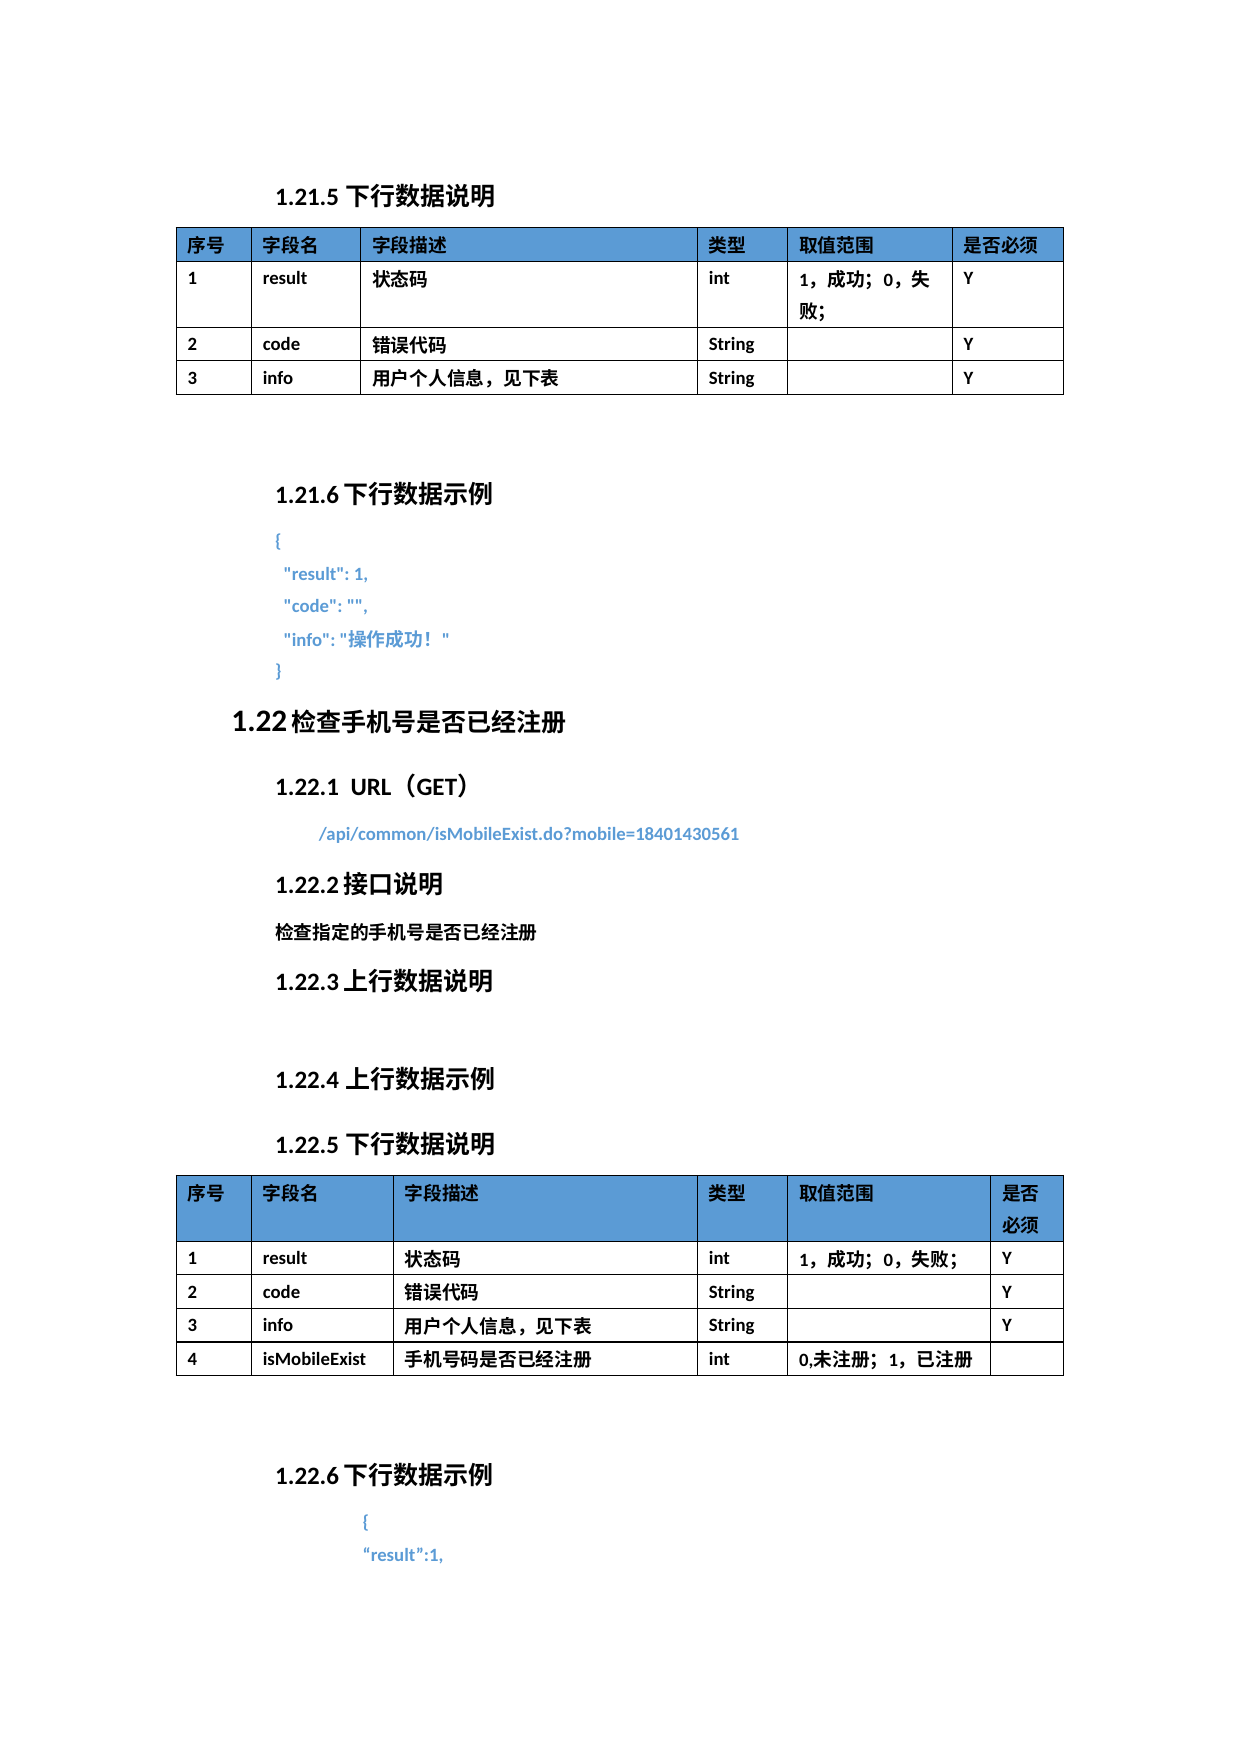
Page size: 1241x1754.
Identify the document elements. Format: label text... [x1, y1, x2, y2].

text "code": "", [231, 590, 1053, 622]
text 1.22.6 下行数据示例 [231, 1441, 1053, 1506]
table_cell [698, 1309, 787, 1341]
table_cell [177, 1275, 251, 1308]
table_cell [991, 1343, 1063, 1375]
text { [231, 525, 1053, 557]
text 1.22.2 接口说明 [231, 850, 1053, 915]
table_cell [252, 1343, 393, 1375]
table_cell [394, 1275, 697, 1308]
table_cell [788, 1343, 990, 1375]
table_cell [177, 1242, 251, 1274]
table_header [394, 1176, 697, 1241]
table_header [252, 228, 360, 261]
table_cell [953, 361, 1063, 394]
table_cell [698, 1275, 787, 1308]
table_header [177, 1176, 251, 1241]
text 检查指定的手机号是否已经注册 [231, 915, 1053, 947]
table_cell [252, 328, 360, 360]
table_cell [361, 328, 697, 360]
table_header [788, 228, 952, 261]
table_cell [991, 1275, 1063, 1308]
text "result": 1, [231, 557, 1053, 590]
text 1.22.3 上行数据说明 [231, 947, 1053, 1012]
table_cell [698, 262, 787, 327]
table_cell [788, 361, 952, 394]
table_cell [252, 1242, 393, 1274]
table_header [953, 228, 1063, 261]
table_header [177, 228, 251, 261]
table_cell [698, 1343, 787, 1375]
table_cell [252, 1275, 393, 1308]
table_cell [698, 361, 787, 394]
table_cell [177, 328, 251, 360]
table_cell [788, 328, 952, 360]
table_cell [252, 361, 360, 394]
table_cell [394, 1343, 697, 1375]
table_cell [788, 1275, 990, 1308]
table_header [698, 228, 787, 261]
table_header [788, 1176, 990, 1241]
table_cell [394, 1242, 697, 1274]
text 1.22.1 URL（GET） [231, 752, 1053, 817]
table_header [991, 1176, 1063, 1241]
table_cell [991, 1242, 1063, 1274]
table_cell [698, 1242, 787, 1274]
text 1.22.4 上行数据示例 [231, 1045, 1053, 1110]
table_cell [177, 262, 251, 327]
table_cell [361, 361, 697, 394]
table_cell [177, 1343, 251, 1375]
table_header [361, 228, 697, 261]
text 1.21.6 下行数据示例 [231, 460, 1053, 525]
text "info": "操作成功！" [231, 622, 1053, 655]
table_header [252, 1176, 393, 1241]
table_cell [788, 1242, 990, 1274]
text 1.22.5 下行数据说明 [231, 1110, 1053, 1175]
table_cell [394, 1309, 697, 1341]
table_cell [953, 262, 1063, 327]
text 1.22 检查手机号是否已经注册 [187, 687, 1053, 752]
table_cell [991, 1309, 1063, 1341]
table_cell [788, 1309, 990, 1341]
text “result”:1, [319, 1538, 1053, 1571]
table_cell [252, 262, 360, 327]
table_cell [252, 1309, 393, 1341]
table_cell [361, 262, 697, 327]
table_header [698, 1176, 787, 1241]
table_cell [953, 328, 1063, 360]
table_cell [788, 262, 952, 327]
text { [319, 1506, 1053, 1538]
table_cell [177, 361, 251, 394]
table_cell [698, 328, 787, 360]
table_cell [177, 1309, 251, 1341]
text /api/common/isMobileExist.do?mobile=18401430561 [275, 817, 1053, 850]
text 1.21.5 下行数据说明 [231, 162, 1053, 227]
text } [231, 655, 1053, 687]
